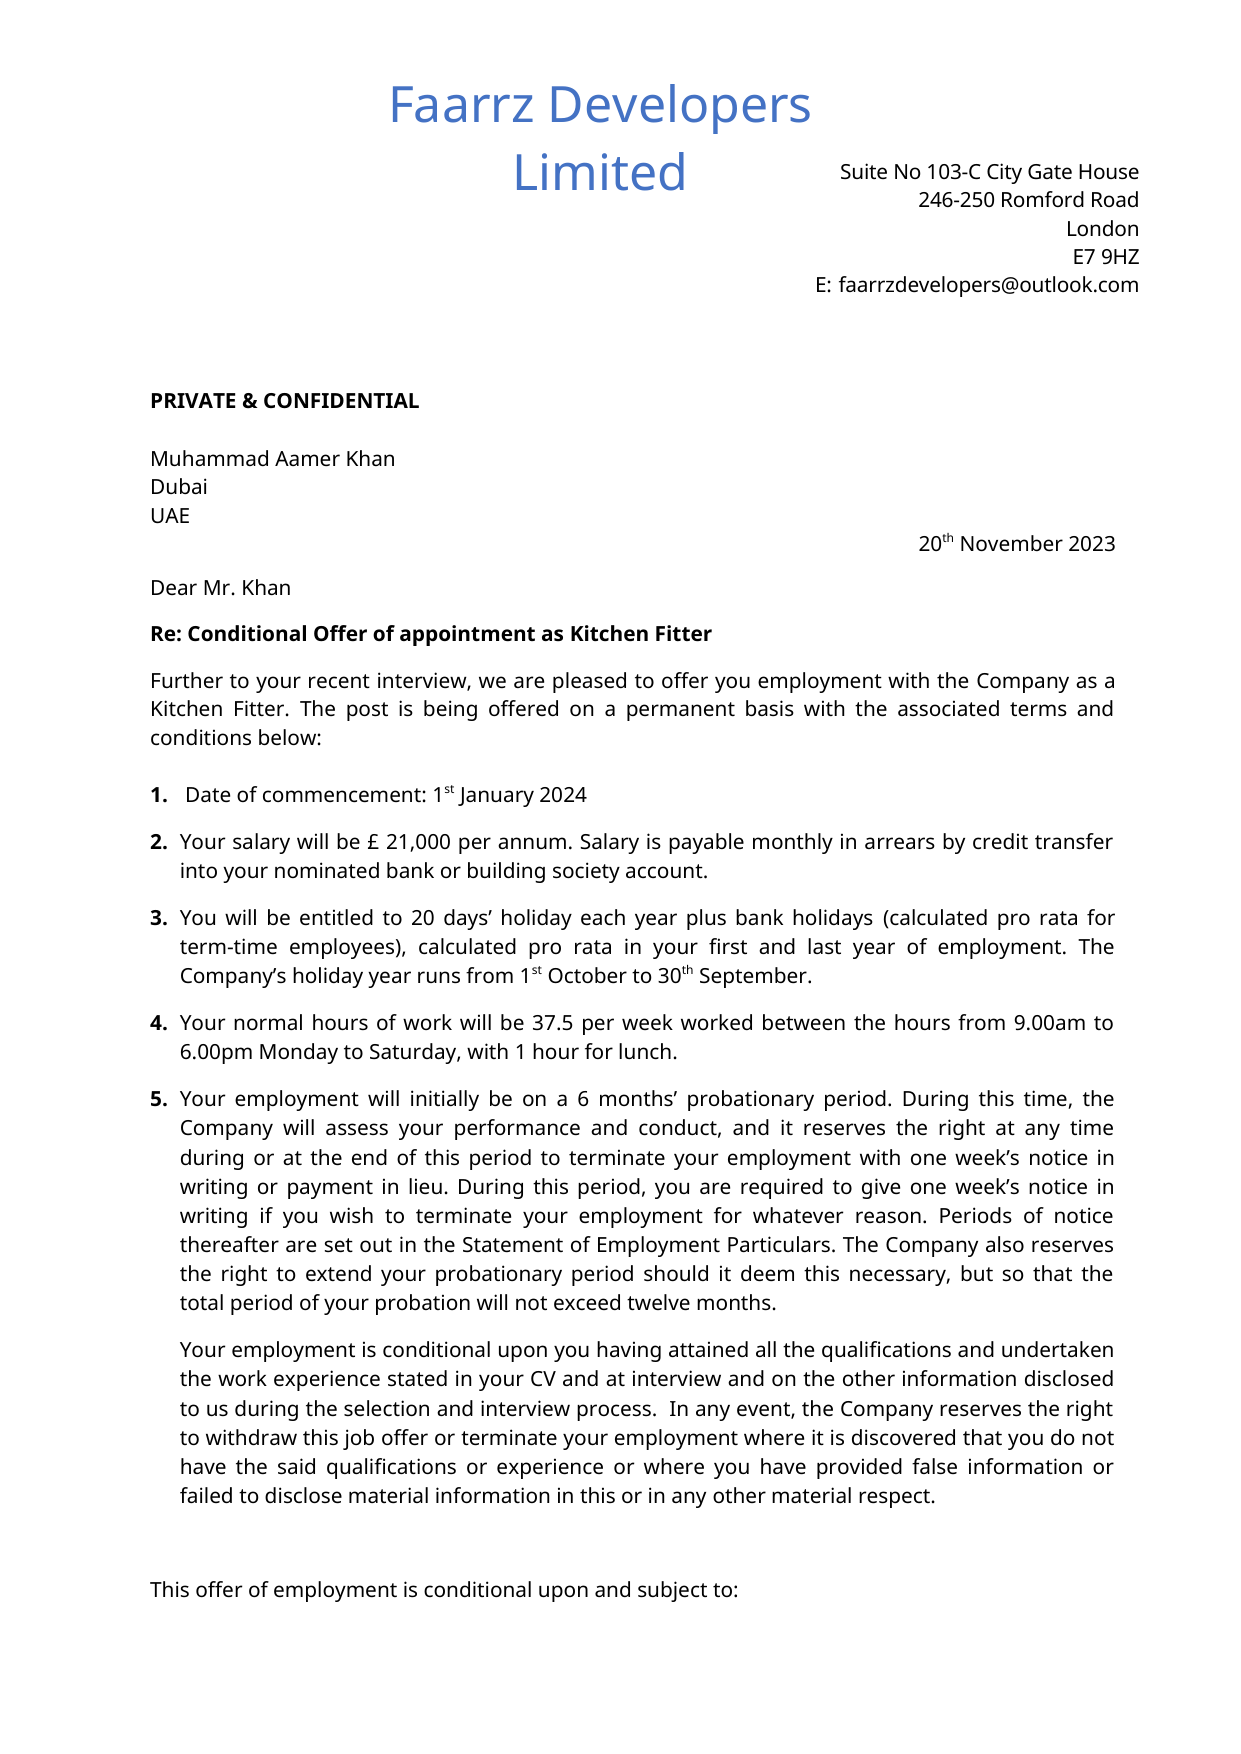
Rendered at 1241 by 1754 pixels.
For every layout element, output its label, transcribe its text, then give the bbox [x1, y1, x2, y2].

text 20th November 2023 [150, 529, 1116, 558]
text Further to your recent interview, we are pleased to offer you employment with the Company as a Kitchen Fitter. The post is being offered on a permanent basis with the associated terms and conditions below: [150, 666, 1116, 751]
text Muhammad Aamer Khan [150, 444, 1116, 472]
text UAE [150, 501, 1116, 529]
text 3. You will be entitled to 20 days’ holiday each year plus bank holidays (calculated pro rata for term-time employees), calculated pro rata in your first and last year of employment. The Company’s holiday year runs from 1st October to 30th September. [150, 902, 1116, 990]
text Private & confidential [150, 382, 1116, 415]
text Re: Conditional Offer of appointment as Kitchen Fitter [150, 619, 1116, 648]
text 1. Date of commencement: 1st January 2024 [150, 779, 1116, 809]
text This offer of employment is conditional upon and subject to: [150, 1574, 1116, 1603]
text 4. Your normal hours of work will be 37.5 per week worked between the hours from 9.00am to 6.00pm Monday to Saturday, with 1 hour for lunch. [150, 1008, 1116, 1066]
text Your employment is conditional upon you having attained all the qualifications and undertaken the work experience stated in your CV and at interview and on the other information disclosed to us during the selection and interview process. In any event, the Company reserves the right to withdraw this job offer or terminate your employment where it is discovered that you do not have the said qualifications or experience or where you have provided false information or failed to disclose material information in this or in any other material respect. [179, 1335, 1116, 1510]
text Dear Mr. Khan [150, 572, 1116, 601]
text 5. Your employment will initially be on a 6 months’ probationary period. During this time, the Company will assess your performance and conduct, and it reserves the right at any time during or at the end of this period to terminate your employment with one week’s notice in writing or payment in lieu. During this period, you are required to give one week’s notice in writing if you wish to terminate your employment for whatever reason. Periods of notice thereafter are set out in the Statement of Employment Particulars. The Company also reserves the right to extend your probationary period should it deem this necessary, but so that the total period of your probation will not exceed twelve months. [150, 1084, 1116, 1317]
text 2. Your salary will be £ 21,000 per annum. Salary is payable monthly in arrears by credit transfer into your nominated bank or building society account. [150, 826, 1116, 885]
text Dubai [150, 472, 1116, 501]
